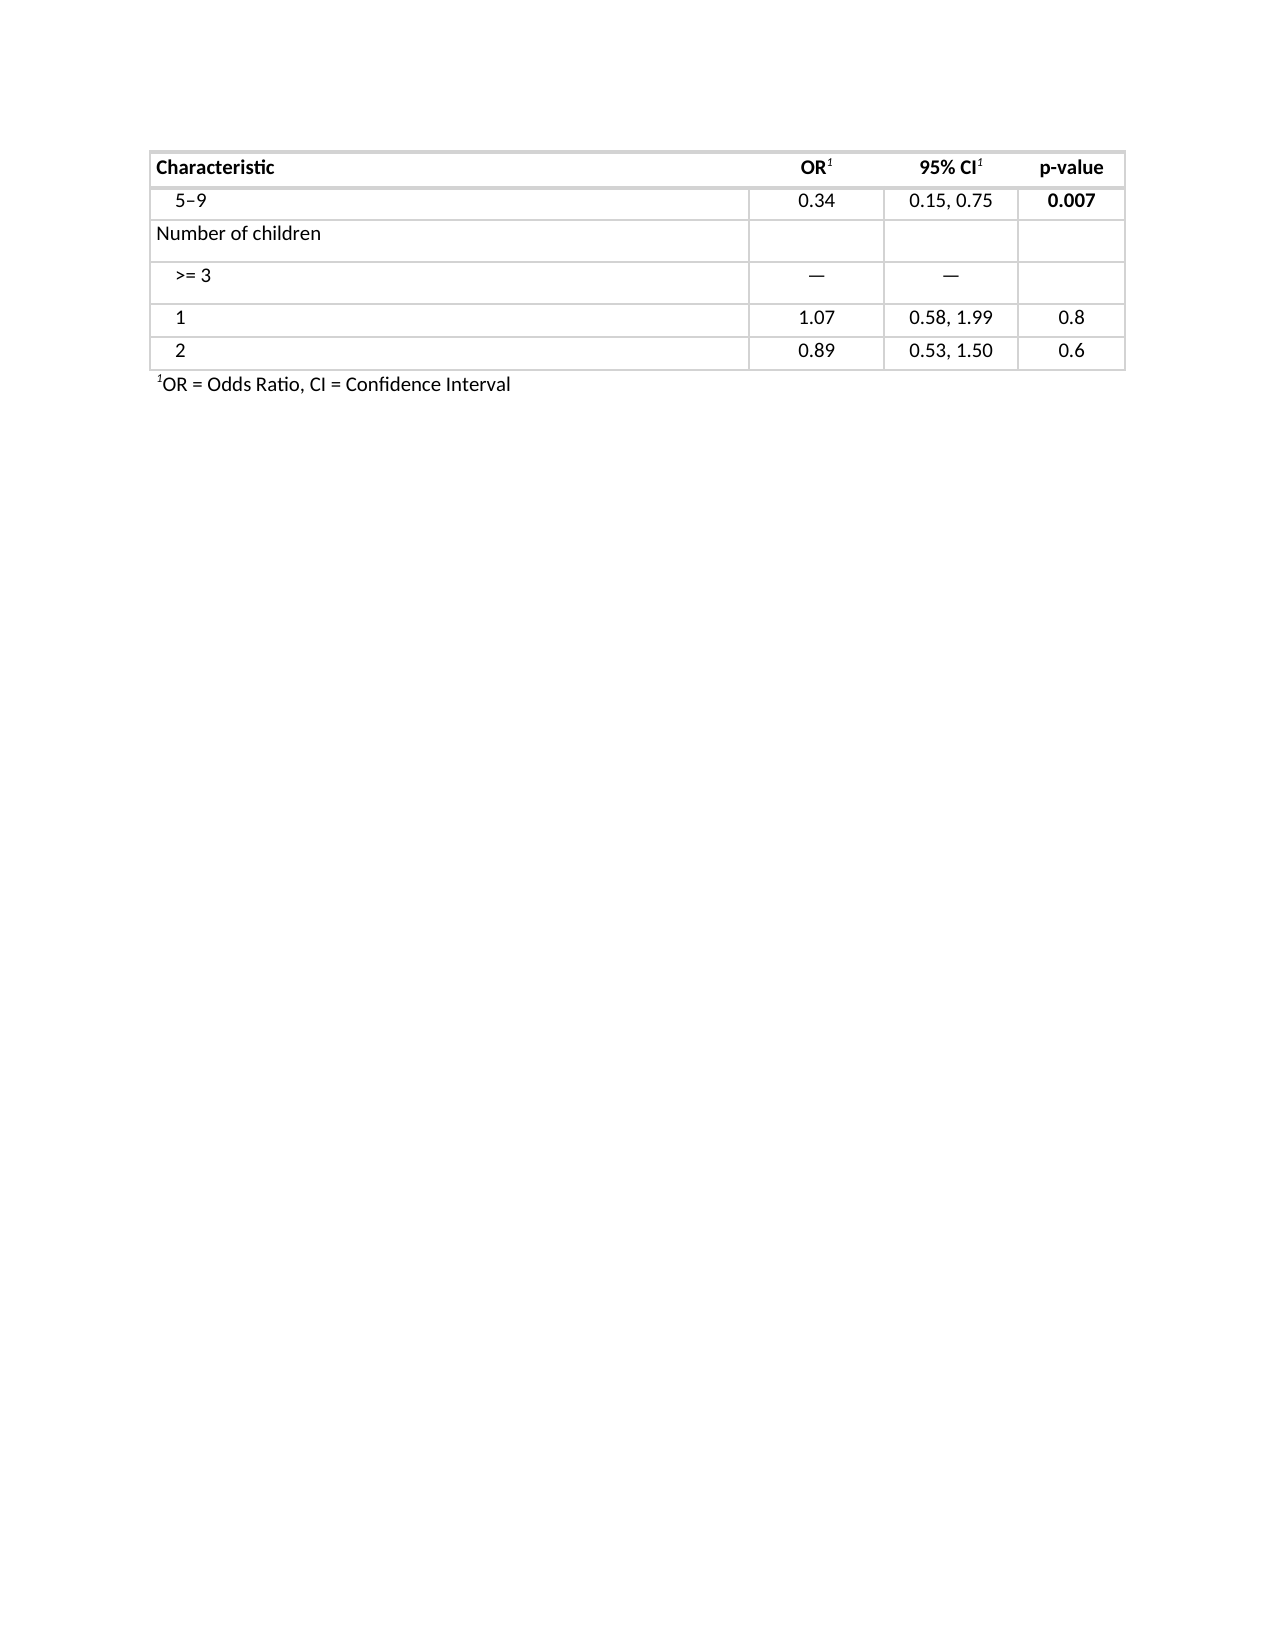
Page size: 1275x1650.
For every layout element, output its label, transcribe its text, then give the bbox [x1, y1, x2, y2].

table_cell [1019, 263, 1124, 303]
table_cell 0.58, 1.99 [885, 305, 1017, 336]
table_header p-value [1018, 154, 1124, 186]
table_cell 1.07 [750, 305, 883, 336]
table_cell [1019, 221, 1124, 261]
table_header OR1 [749, 154, 884, 186]
table_cell 0.6 [1019, 338, 1124, 369]
table_header Characteristic [151, 154, 749, 186]
table_cell — [750, 263, 883, 303]
table_cell 0.15, 0.75 [885, 190, 1017, 219]
table_cell 0.34 [750, 190, 883, 219]
table_cell 2 [151, 338, 748, 369]
table_cell 0.53, 1.50 [885, 338, 1017, 369]
table_cell Number of children [151, 221, 748, 261]
table_cell 5–9 [151, 190, 748, 219]
table_cell 1OR = Odds Ratio, CI = Confidence Interval [150, 371, 1125, 402]
table_cell >= 3 [151, 263, 748, 303]
table_cell 0.007 [1019, 190, 1124, 219]
table_cell 1 [151, 305, 748, 336]
table_cell 0.8 [1019, 305, 1124, 336]
table_cell 0.89 [750, 338, 883, 369]
table_header 95% CI1 [884, 154, 1018, 186]
table_cell — [885, 263, 1017, 303]
table_cell [750, 221, 883, 261]
table_cell [885, 221, 1017, 261]
